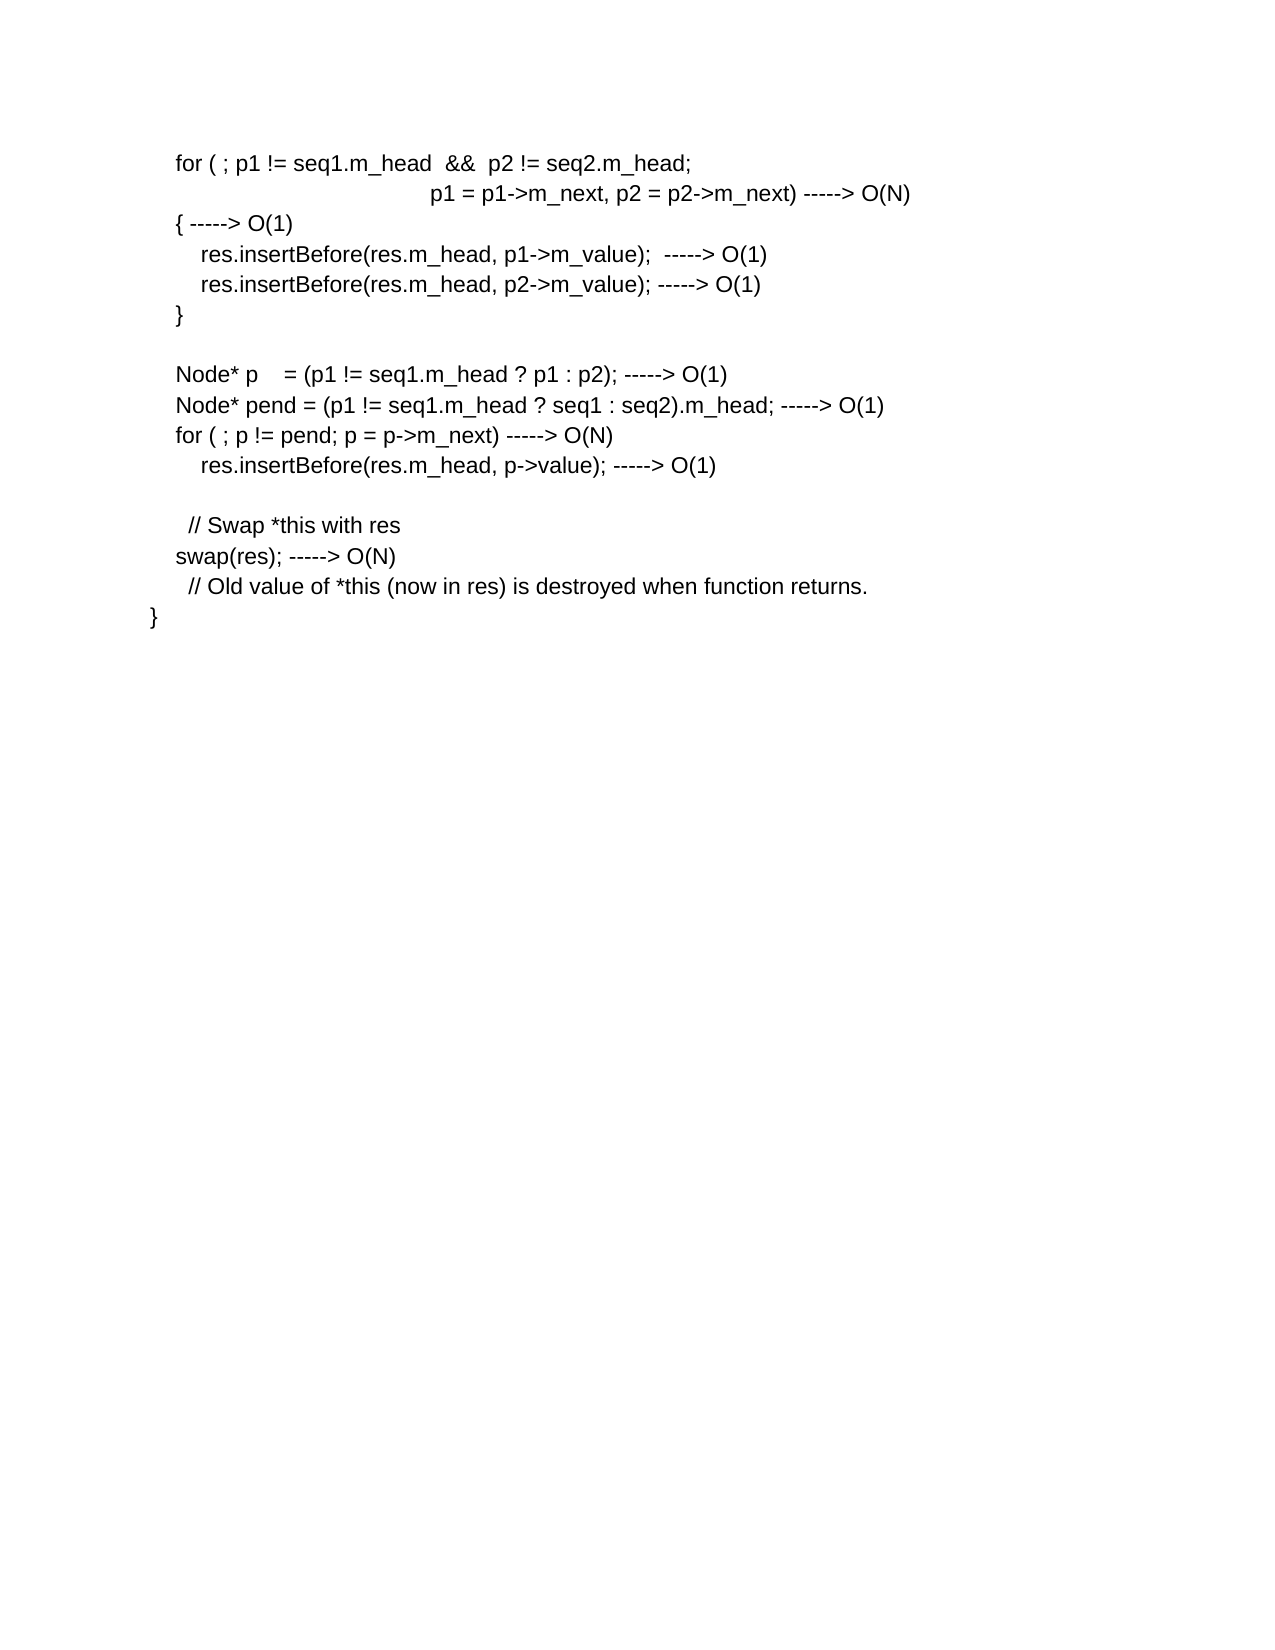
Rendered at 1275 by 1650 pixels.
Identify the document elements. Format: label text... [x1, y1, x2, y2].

text res.insertBefore(res.m_head, p2->m_value); -----> O(1) [150, 271, 1125, 297]
text } [150, 301, 1125, 327]
text { -----> O(1) [150, 210, 1125, 237]
text res.insertBefore(res.m_head, p1->m_value); -----> O(1) [150, 241, 1125, 267]
text } [150, 603, 1125, 629]
text p1 = p1->m_next, p2 = p2->m_next) -----> O(N) [150, 180, 1125, 207]
text // Old value of *this (now in res) is destroyed when function returns. [150, 573, 1125, 599]
text swap(res); -----> O(N) [150, 543, 1125, 569]
text Node* pend = (p1 != seq1.m_head ? seq1 : seq2).m_head; -----> O(1) [150, 392, 1125, 418]
text for ( ; p != pend; p = p->m_next) -----> O(N) [150, 422, 1125, 448]
text Node* p = (p1 != seq1.m_head ? p1 : p2); -----> O(1) [150, 361, 1125, 388]
text for ( ; p1 != seq1.m_head && p2 != seq2.m_head; [150, 150, 1125, 176]
text res.insertBefore(res.m_head, p->value); -----> O(1) [150, 452, 1125, 478]
text // Swap *this with res [150, 512, 1125, 539]
